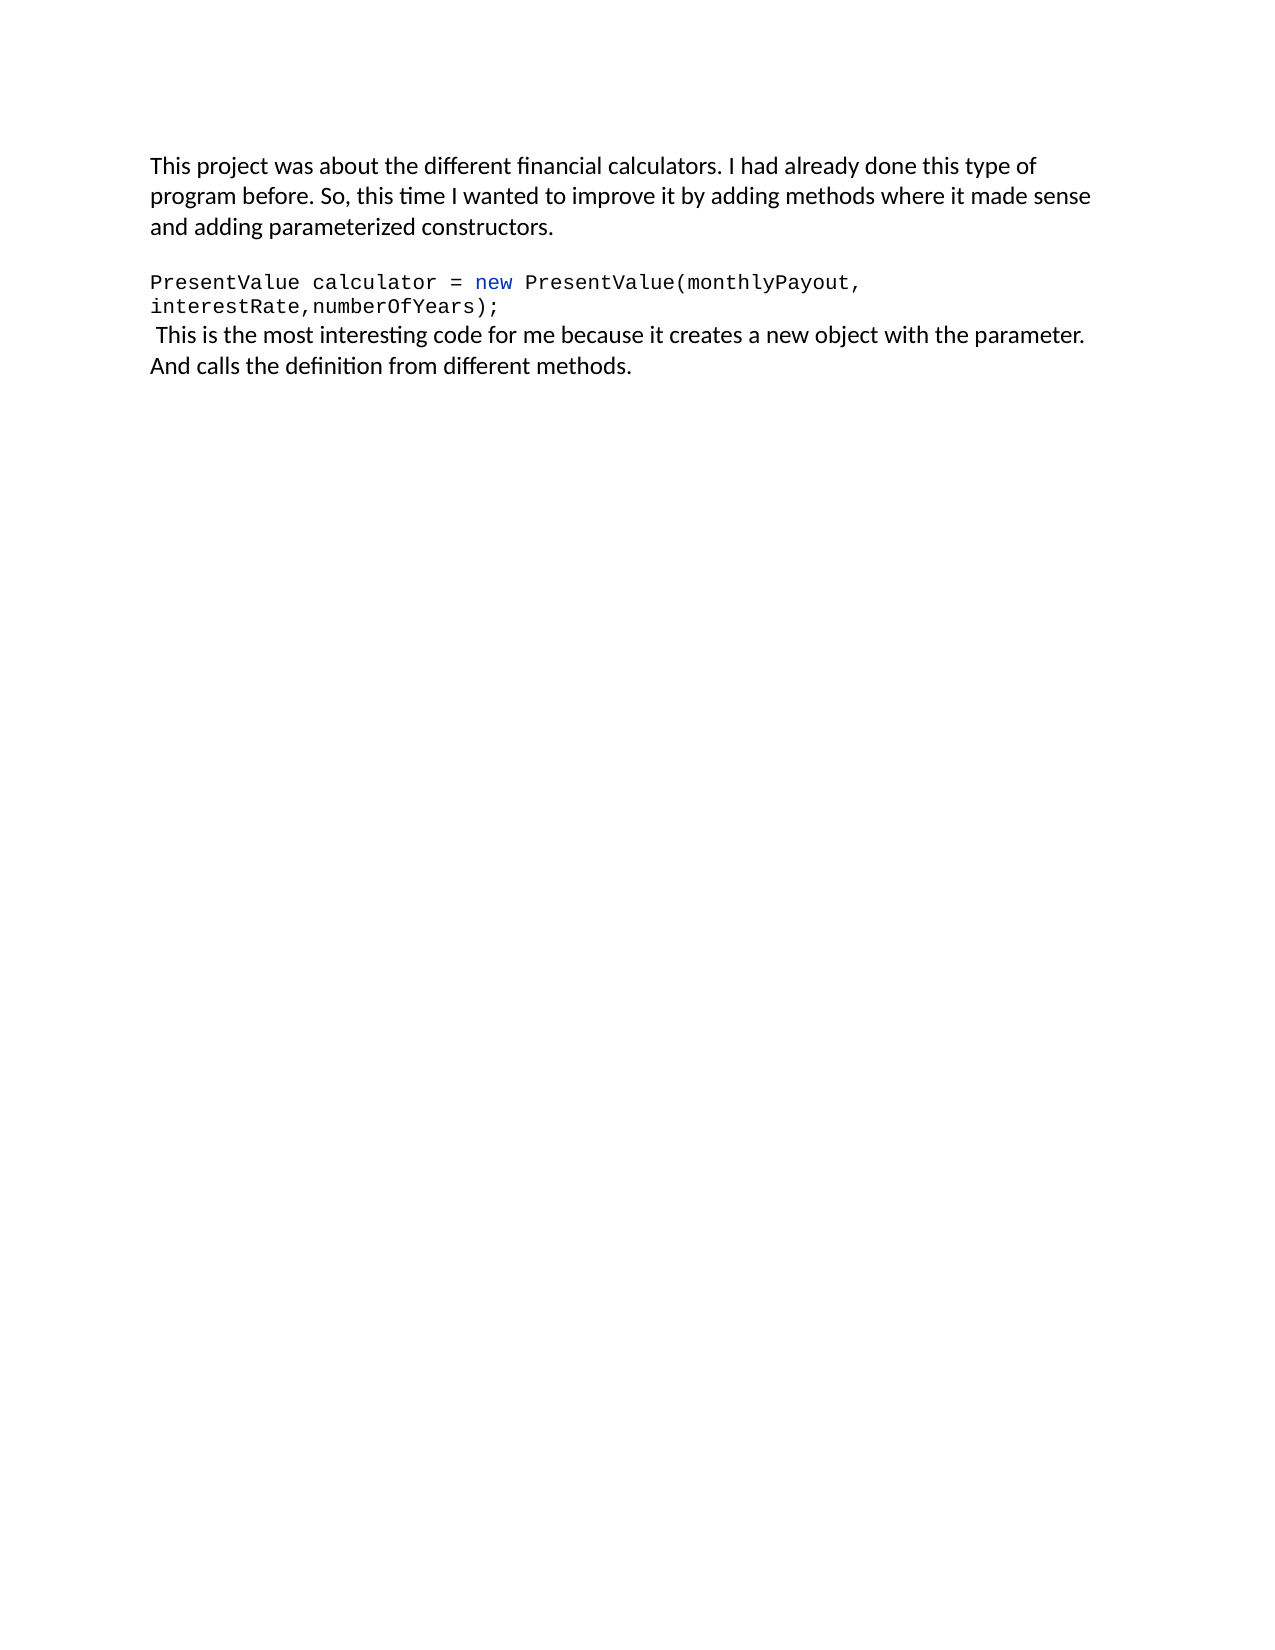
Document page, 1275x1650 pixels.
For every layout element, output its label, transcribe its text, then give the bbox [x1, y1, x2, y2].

text PresentValue calculator = new PresentValue(monthlyPayout, interestRate,numberOfYears); [150, 272, 1125, 319]
text This is the most interesting code for me because it creates a new object with the parameter. And calls the definition from different methods. [150, 319, 1125, 380]
text This project was about the different financial calculators. I had already done this type of program before. So, this time I wanted to improve it by adding methods where it made sense and adding parameterized constructors. [150, 150, 1125, 242]
